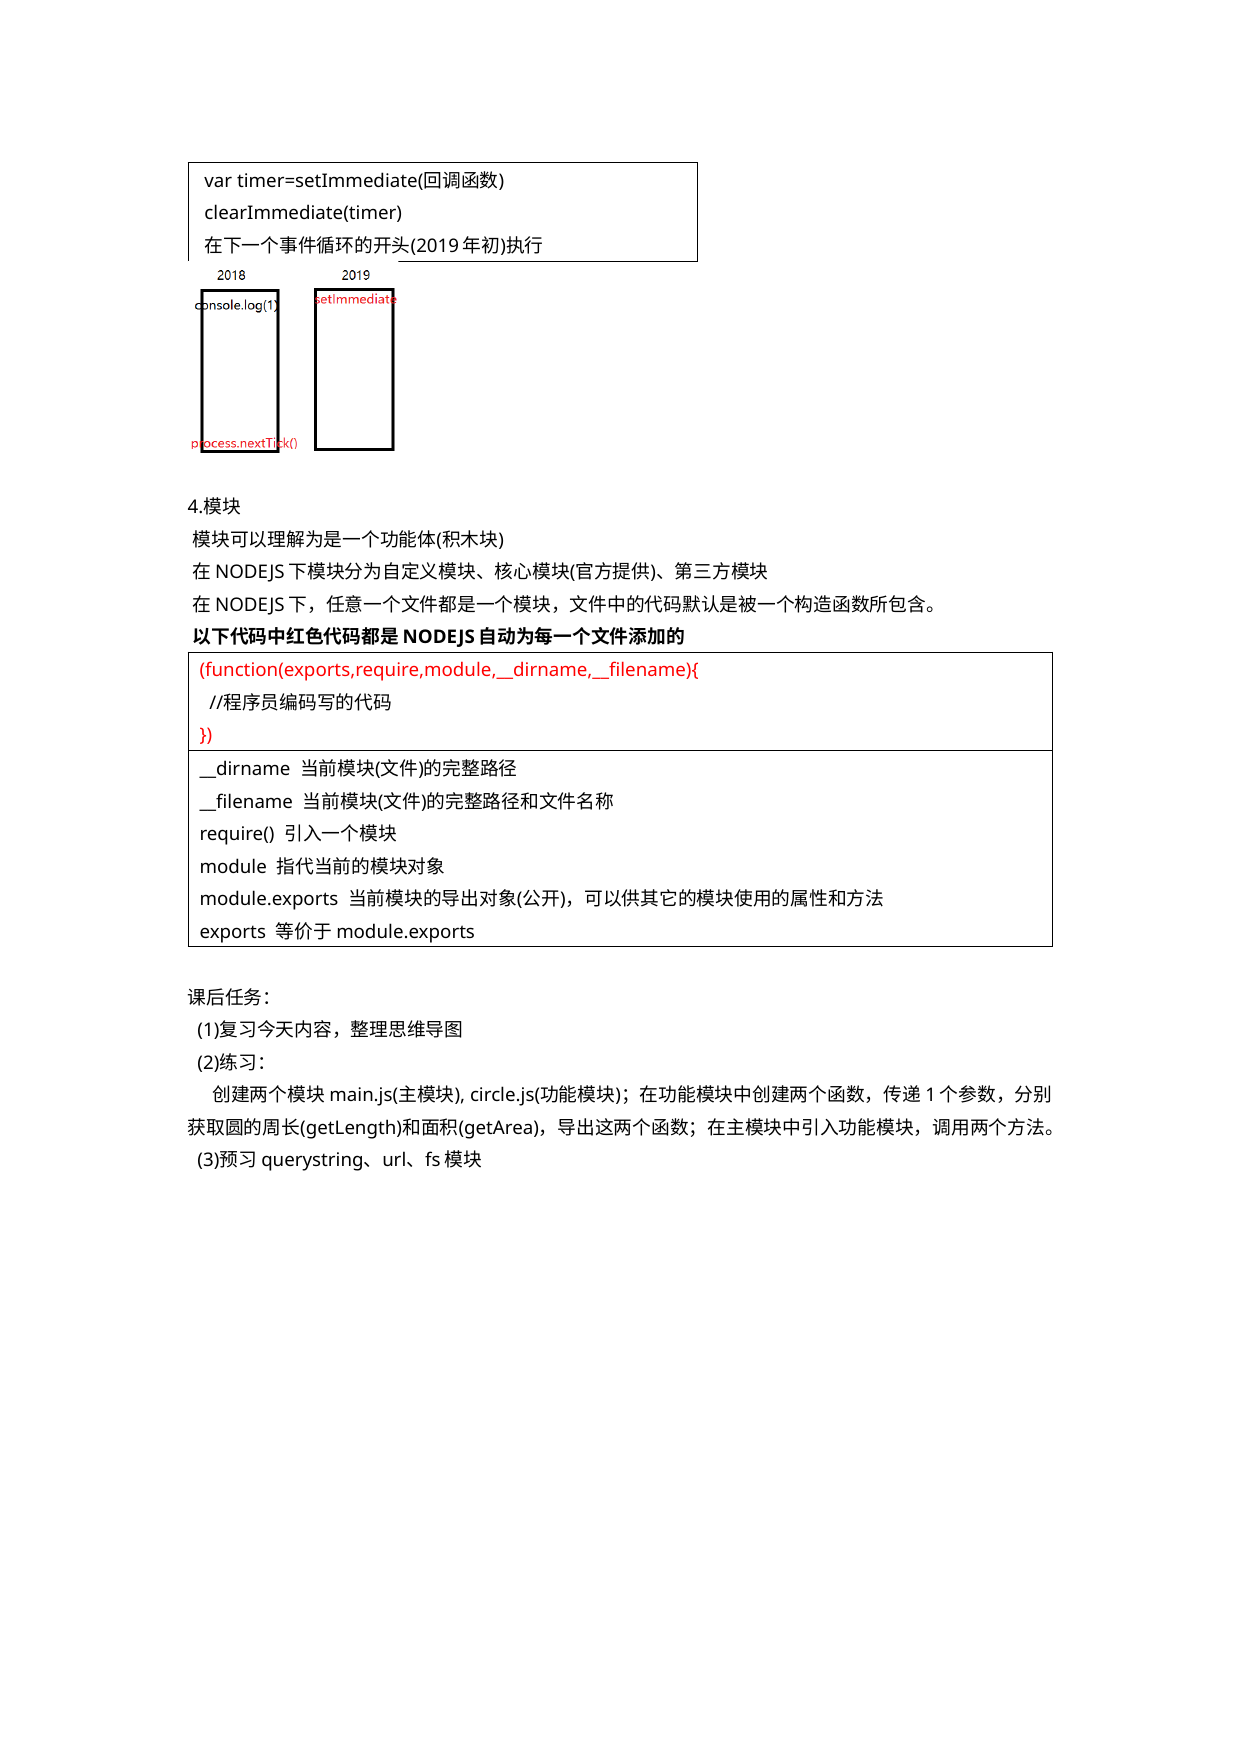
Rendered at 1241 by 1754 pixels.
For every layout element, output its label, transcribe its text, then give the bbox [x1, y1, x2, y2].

text 创建两个模块 main.js(主模块), circle.js(功能模块)；在功能模块中创建两个函数，传递1个参数，分别获取圆的周长(getLength)和面积(getArea)，导出这两个函数；在主模块中引入功能模块，调用两个方法。 [187, 1077, 1053, 1142]
text 课后任务： [187, 980, 1053, 1012]
text 模块可以理解为是一个功能体(积木块) [187, 522, 1053, 554]
table_header (function(exports,require,module,__dirname,__filename){ //程序员编码写的代码 }) [189, 653, 1052, 750]
text (1)复习今天内容，整理思维导图 [187, 1012, 1053, 1045]
text 4.模块 [187, 489, 1053, 522]
text 在NODEJS下模块分为自定义模块、核心模块(官方提供)、第三方模块 [187, 554, 1053, 587]
table_cell __dirname 当前模块(文件)的完整路径 __filename 当前模块(文件)的完整路径和文件名称 require() 引入一个模块 module 指代当前的模块对象 module.exports 当前模块的导出对象(公开)，可以供其它的模块使用的属性和方法 exports 等价于 module.exports [189, 751, 1052, 946]
text 以下代码中红色代码都是NODEJS自动为每一个文件添加的 [187, 619, 1053, 652]
text (2)练习： [187, 1045, 1053, 1077]
table_header var timer=setImmediate(回调函数) clearImmediate(timer) 在下一个事件循环的开头(2019年初)执行 [189, 163, 697, 261]
text (3)预习 querystring、url、fs模块 [187, 1142, 1053, 1175]
picture [187, 261, 399, 461]
text 在NODEJS下，任意一个文件都是一个模块，文件中的代码默认是被一个构造函数所包含。 [187, 587, 1053, 619]
